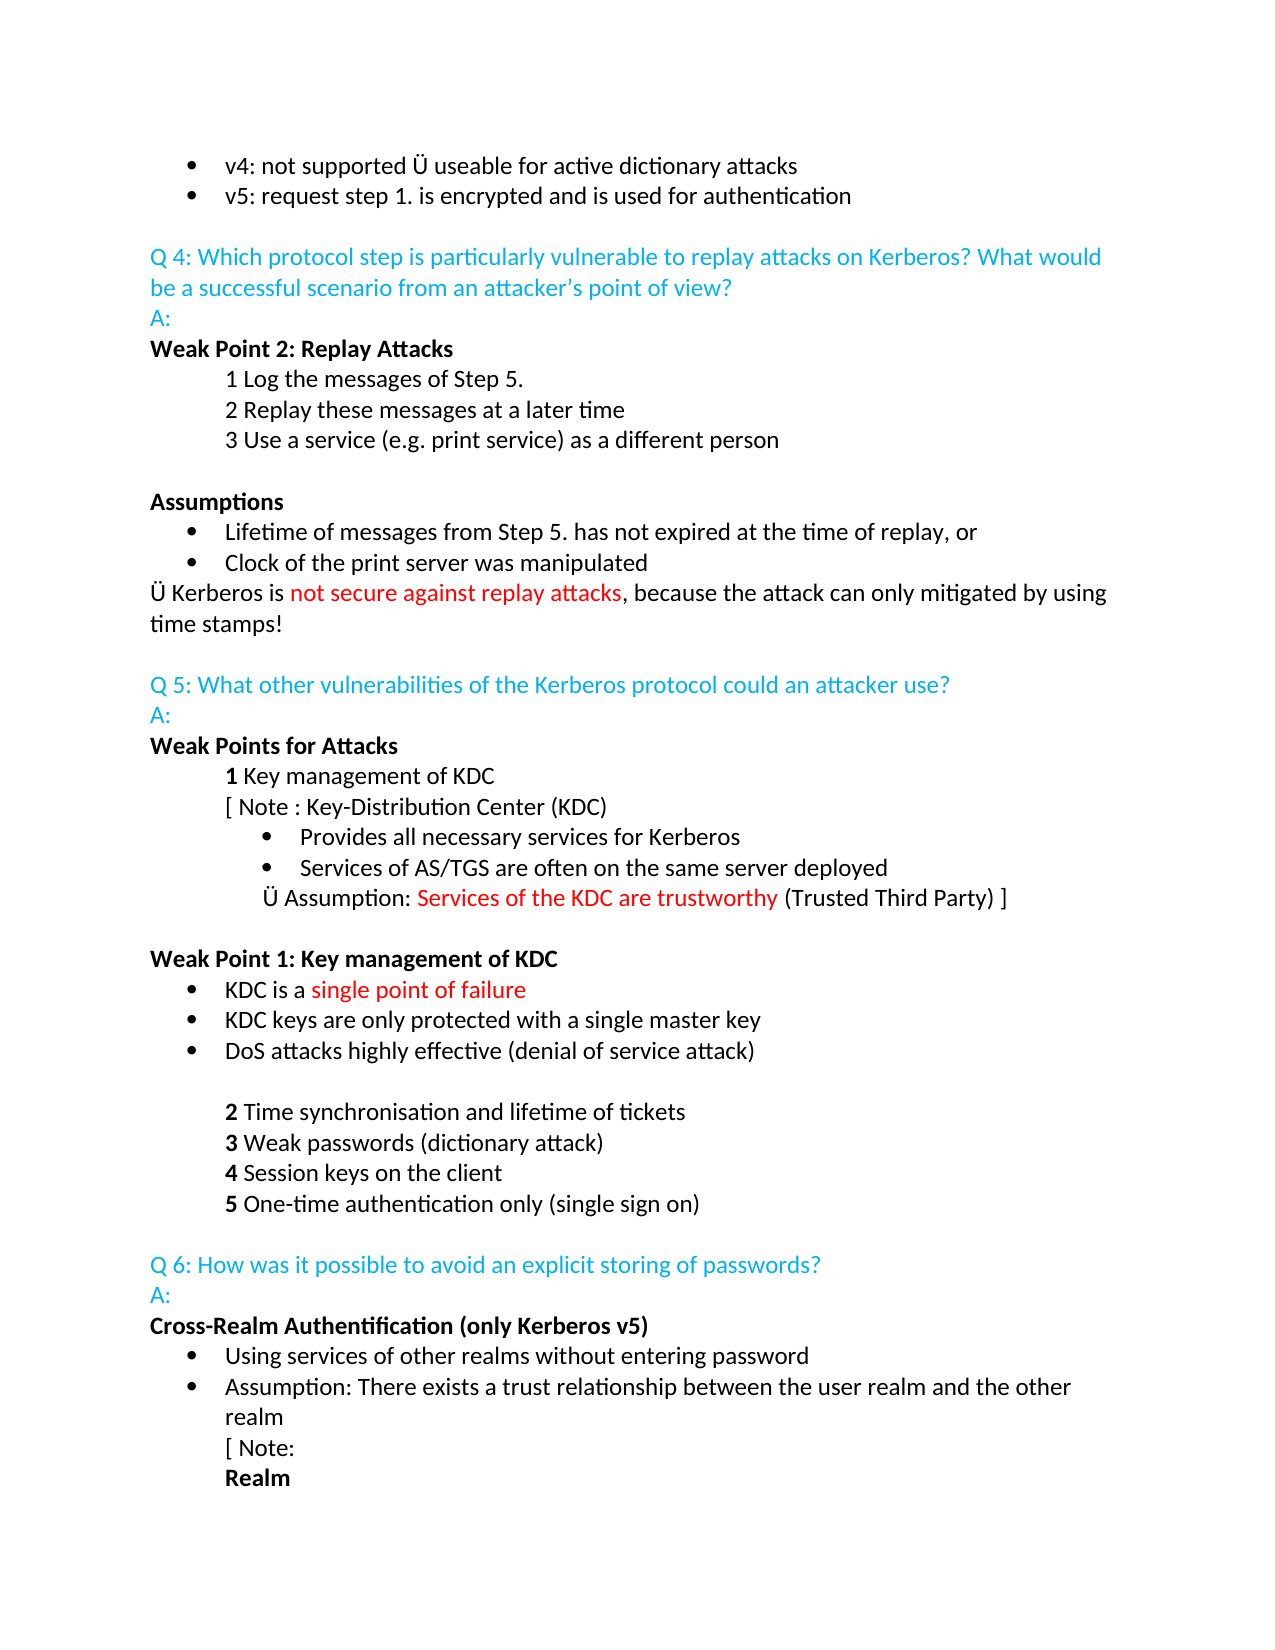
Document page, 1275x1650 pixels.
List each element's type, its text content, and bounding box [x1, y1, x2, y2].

text A: [150, 303, 1125, 333]
text 3 Use a service (e.g. print service) as a diﬀerent person [225, 425, 1125, 455]
text Weak Point 1: Key management of KDC [150, 943, 1125, 974]
text A: [150, 1279, 1125, 1310]
list KDC is a single point of failure [187, 974, 1125, 1004]
list Realm [225, 1462, 1125, 1493]
text 1 Log the messages of Step 5. [225, 364, 1125, 394]
text 3 Weak passwords (dictionary attack) [225, 1127, 1125, 1157]
text Cross-Realm Authentiﬁcation (only Kerberos v5) [150, 1310, 1125, 1340]
text 1 Key management of KDC [225, 760, 1125, 791]
list [ Note: [225, 1432, 1125, 1462]
list v4: not supported Ü useable for active dictionary attacks [187, 150, 1125, 181]
text Q 5: What other vulnerabilities of the Kerberos protocol could an attacker use? [150, 669, 1125, 699]
text A: [150, 699, 1125, 730]
list Provides all necessary services for Kerberos [262, 821, 1125, 852]
list Assumption: There exists a trust relationship between the user realm and the other realm [187, 1371, 1125, 1432]
list KDC keys are only protected with a single master key [187, 1004, 1125, 1035]
text Weak Points for Attacks [150, 730, 1125, 760]
list Lifetime of messages from Step 5. has not expired at the time of replay, or [187, 516, 1125, 547]
text Ü Assumption: Services of the KDC are trustworthy (Trusted Third Party) ] [225, 882, 1125, 913]
list DoS attacks highly eﬀective (denial of service attack) [187, 1035, 1125, 1066]
list Clock of the print server was manipulated [187, 547, 1125, 577]
text Q 6: How was it possible to avoid an explicit storing of passwords? [150, 1249, 1125, 1279]
text Weak Point 2: Replay Attacks [150, 333, 1125, 364]
list Services of AS/TGS are often on the same server deployed [262, 852, 1125, 882]
text 2 Time synchronisation and lifetime of tickets [225, 1096, 1125, 1127]
text [ Note : Key-Distribution Center (KDC) [225, 791, 1125, 821]
list v5: request step 1. is encrypted and is used for authentication [187, 181, 1125, 211]
text Assumptions [150, 486, 1125, 516]
text 4 Session keys on the client [225, 1157, 1125, 1188]
text Ü Kerberos is not secure against replay attacks, because the attack can only mitigated by using time stamps! [150, 577, 1125, 638]
text 5 One-time authentication only (single sign on) [225, 1188, 1125, 1218]
text Q 4: Which protocol step is particularly vulnerable to replay attacks on Kerberos? What would be a successful scenario from an attacker’s point of view? [150, 242, 1125, 303]
list Using services of other realms without entering password [187, 1340, 1125, 1371]
text 2 Replay these messages at a later time [225, 394, 1125, 425]
